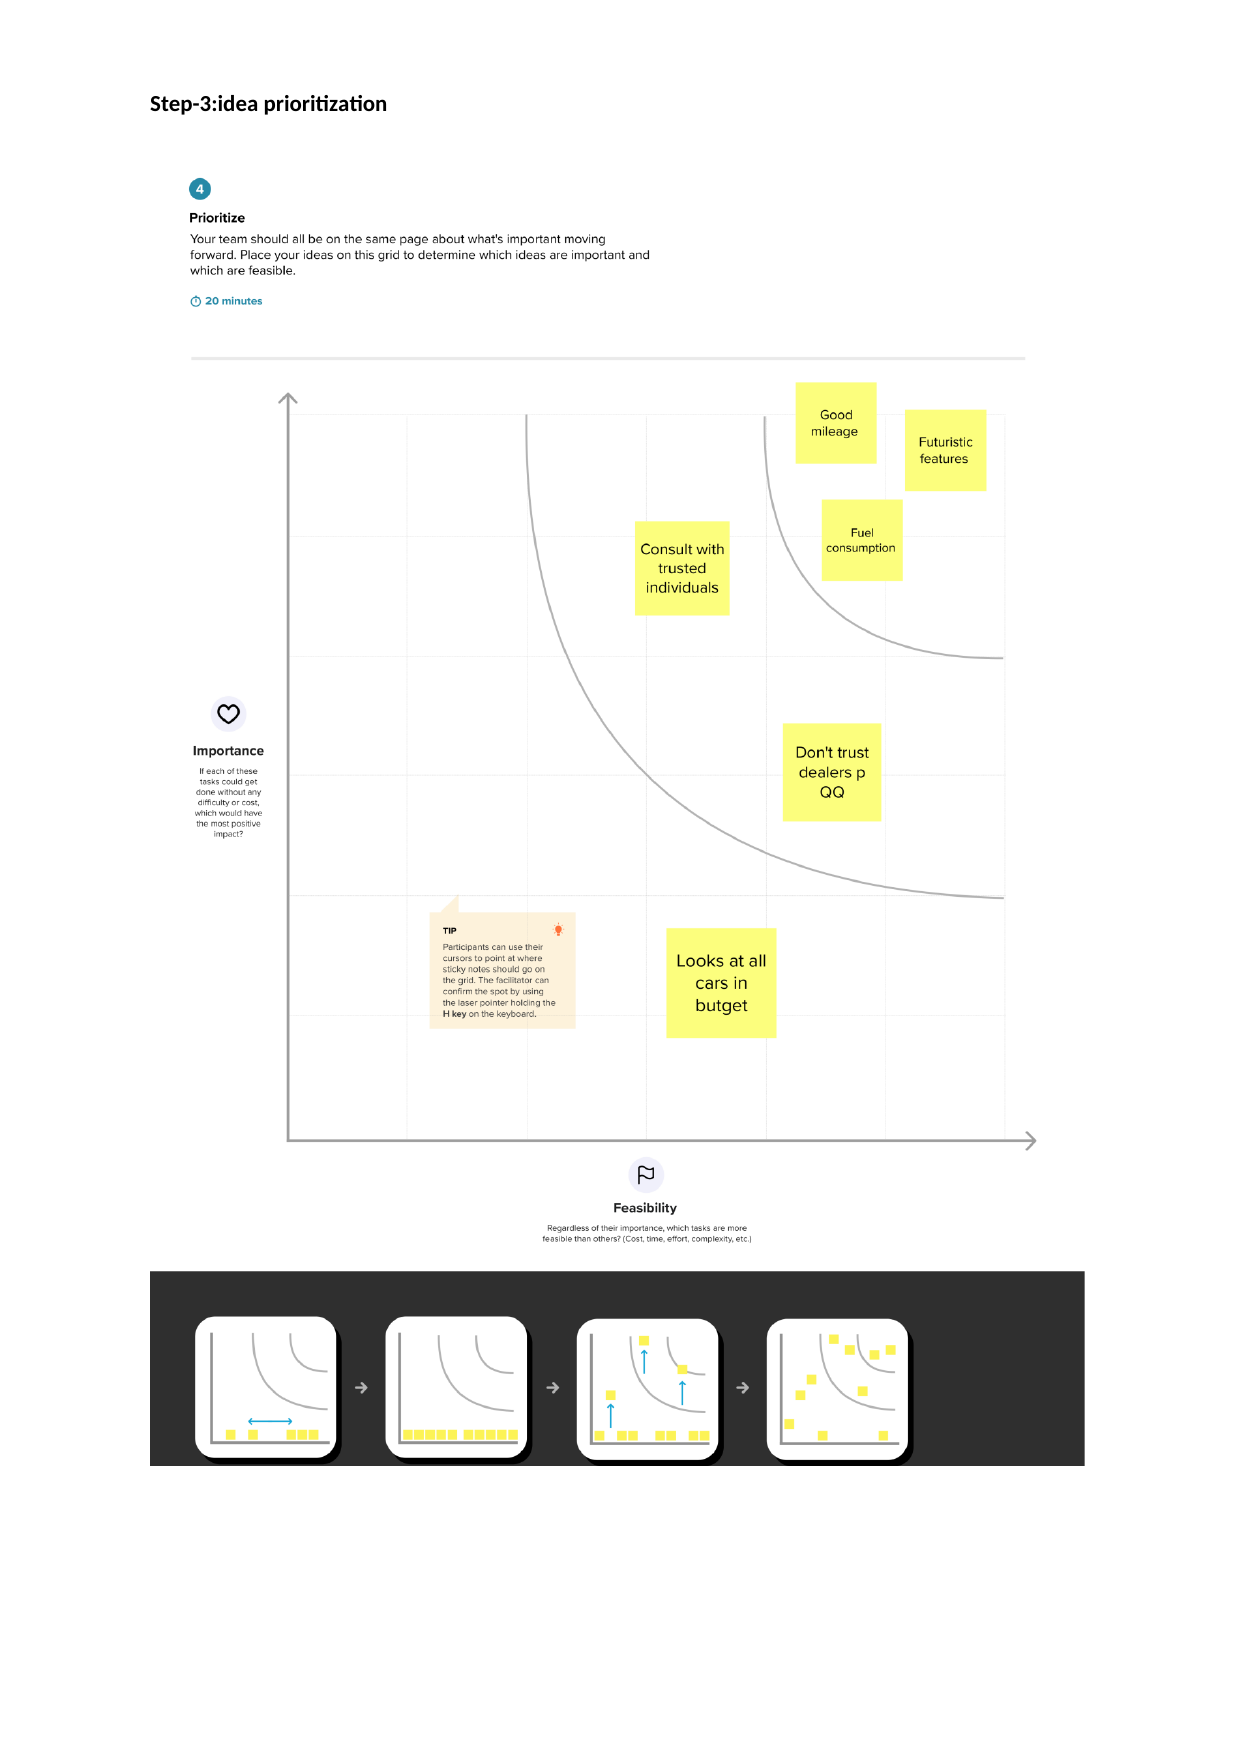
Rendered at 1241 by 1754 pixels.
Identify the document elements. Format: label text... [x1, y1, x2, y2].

picture [150, 135, 1085, 1466]
text Step-3:idea prioritization [150, 89, 1090, 117]
